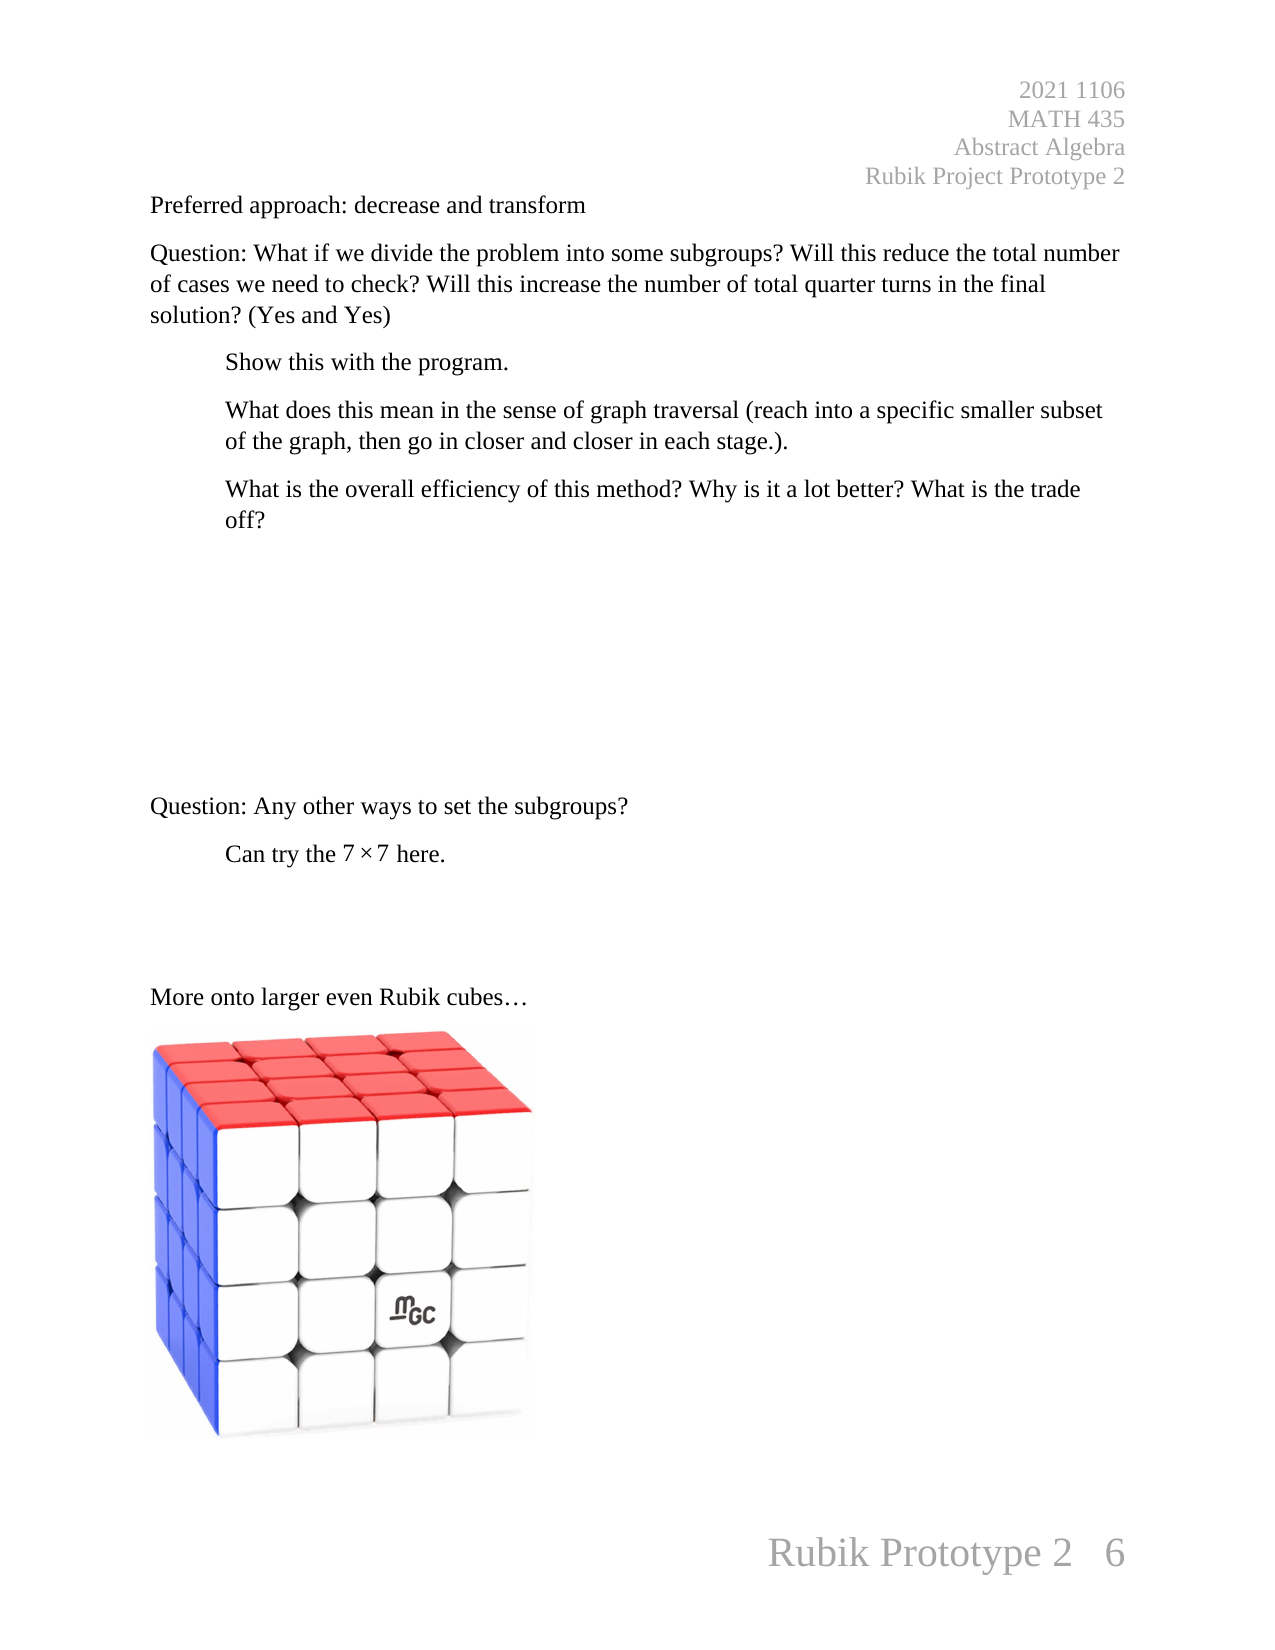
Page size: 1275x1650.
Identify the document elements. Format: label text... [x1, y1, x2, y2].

text Question: What if we divide the problem into some subgroups? Will this reduce the total number of cases we need to check? Will this increase the number of total quarter turns in the final solution? (Yes and Yes) [150, 238, 1125, 328]
text Question: Any other ways to set the subgroups? [150, 791, 1125, 820]
text More onto larger even Rubik cubes… [150, 982, 1125, 1011]
text Show this with the program. [150, 347, 1125, 376]
picture [150, 1029, 535, 1439]
text Preferred approach: decrease and transform [150, 190, 1125, 219]
text What does this mean in the sense of graph traversal (reach into a specific smaller subset of the graph, then go in closer and closer in each stage.). [150, 395, 1125, 455]
text What is the overall efficiency of this method? Why is it a lot better? What is the trade off? [150, 474, 1125, 534]
text Can try the here. [150, 839, 1125, 868]
